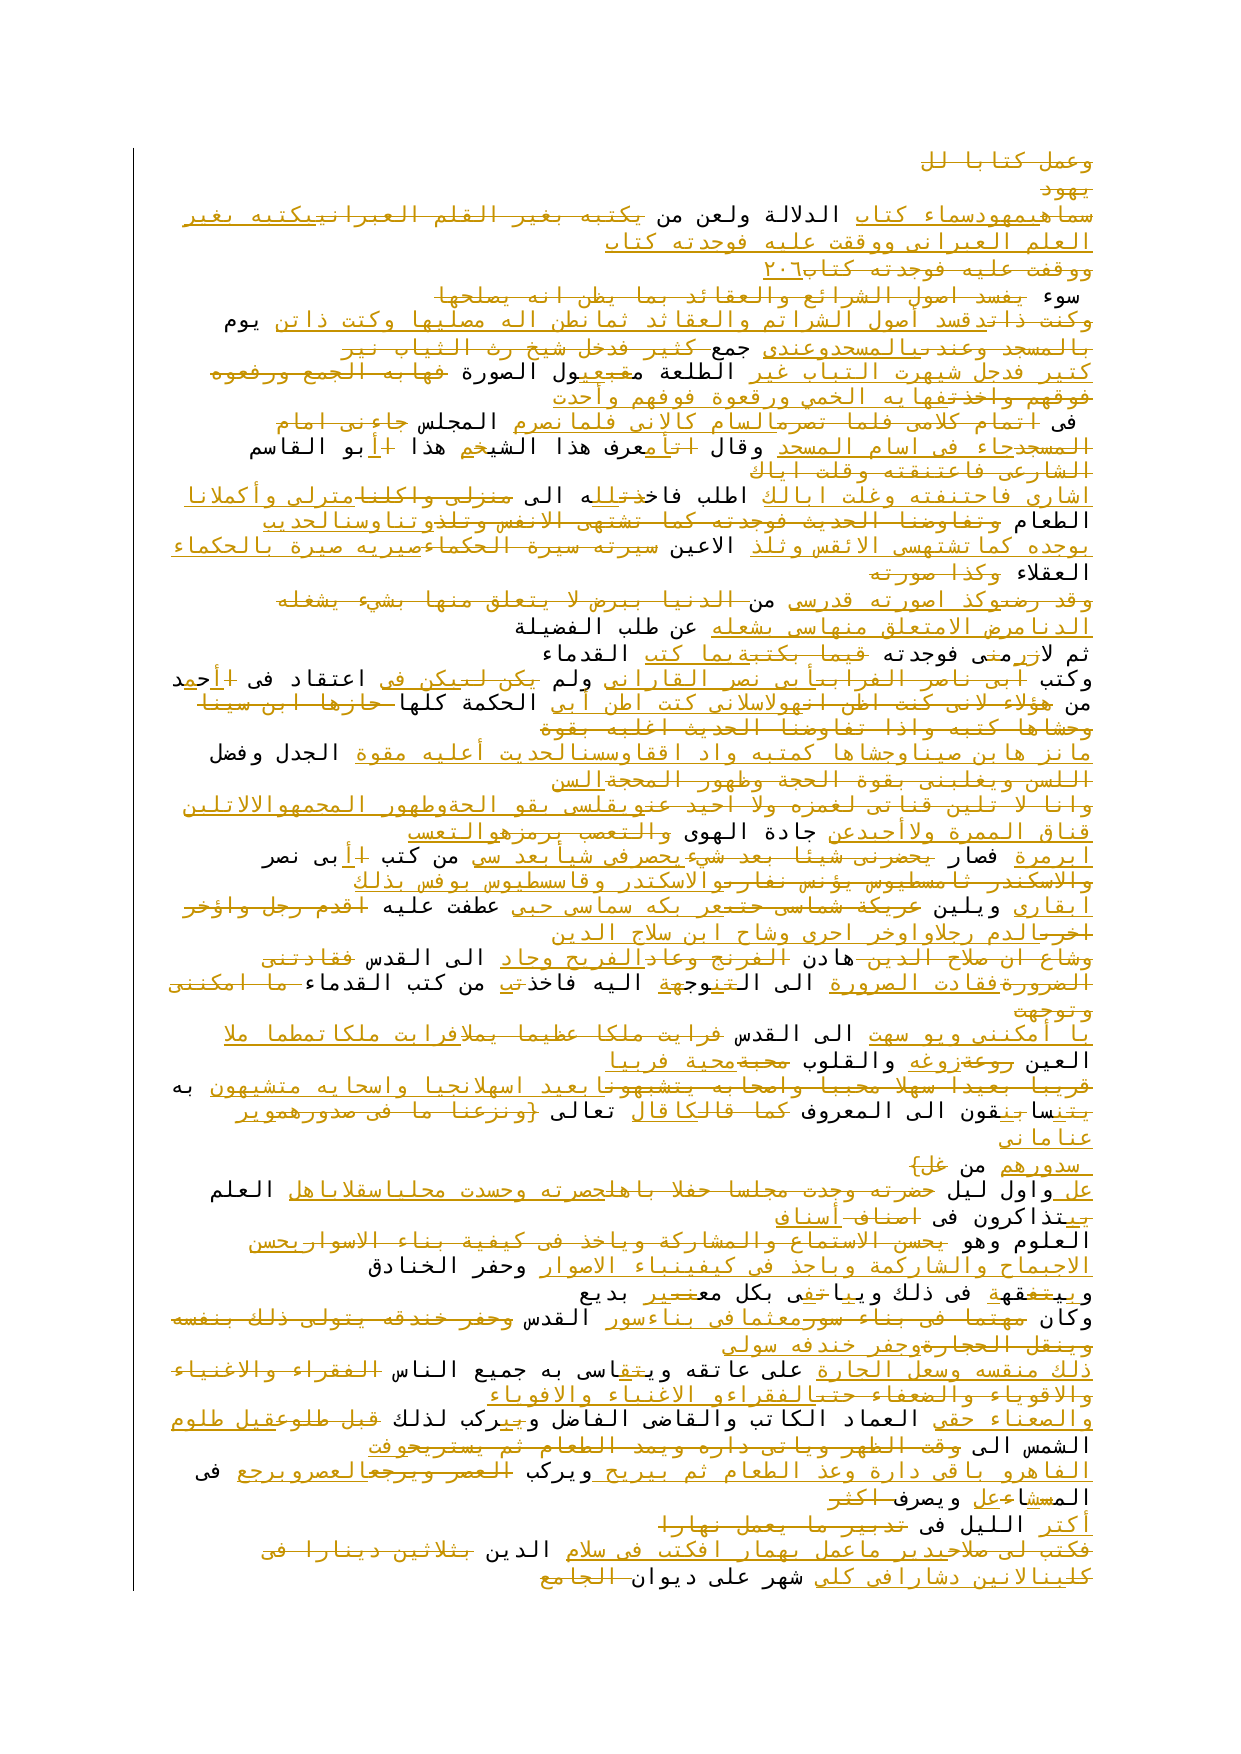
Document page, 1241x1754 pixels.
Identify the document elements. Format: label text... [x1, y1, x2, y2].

text الى القدس العين والقلوب [148, 1024, 1093, 1075]
text فى المجلس وقال عرف هذا الشي هذا بو القاسم [148, 411, 1093, 486]
text ويلين عطفت عليه [148, 895, 1093, 947]
text عن طلب الفضيلة [148, 614, 1093, 641]
text اطلب فاخه الى الطعام [148, 486, 1093, 535]
text على عاتقه وياسى به جميع الناس [148, 1359, 1093, 1409]
text الاعين العقلاء [148, 535, 1093, 587]
text العلوم وهو وحفر الخنادق [148, 1231, 1093, 1280]
text وكتب ولم اعتقاد فى حد من الحكمة كلها [148, 668, 1093, 742]
text ويقه فى ذلك وياى بكل مع بديع [148, 1280, 1093, 1307]
text سوء [148, 283, 1093, 310]
text الجدل وفضل [148, 742, 1093, 794]
text الليل فى [148, 1512, 1093, 1539]
text العماد الكاتب والقاضى الفاضل وركب لذلك الشمس الى [148, 1409, 1093, 1460]
text فصار من كتب بى نصر [148, 846, 1093, 895]
text من [148, 1152, 1093, 1179]
text الطلعة مول الصورة [148, 362, 1093, 411]
